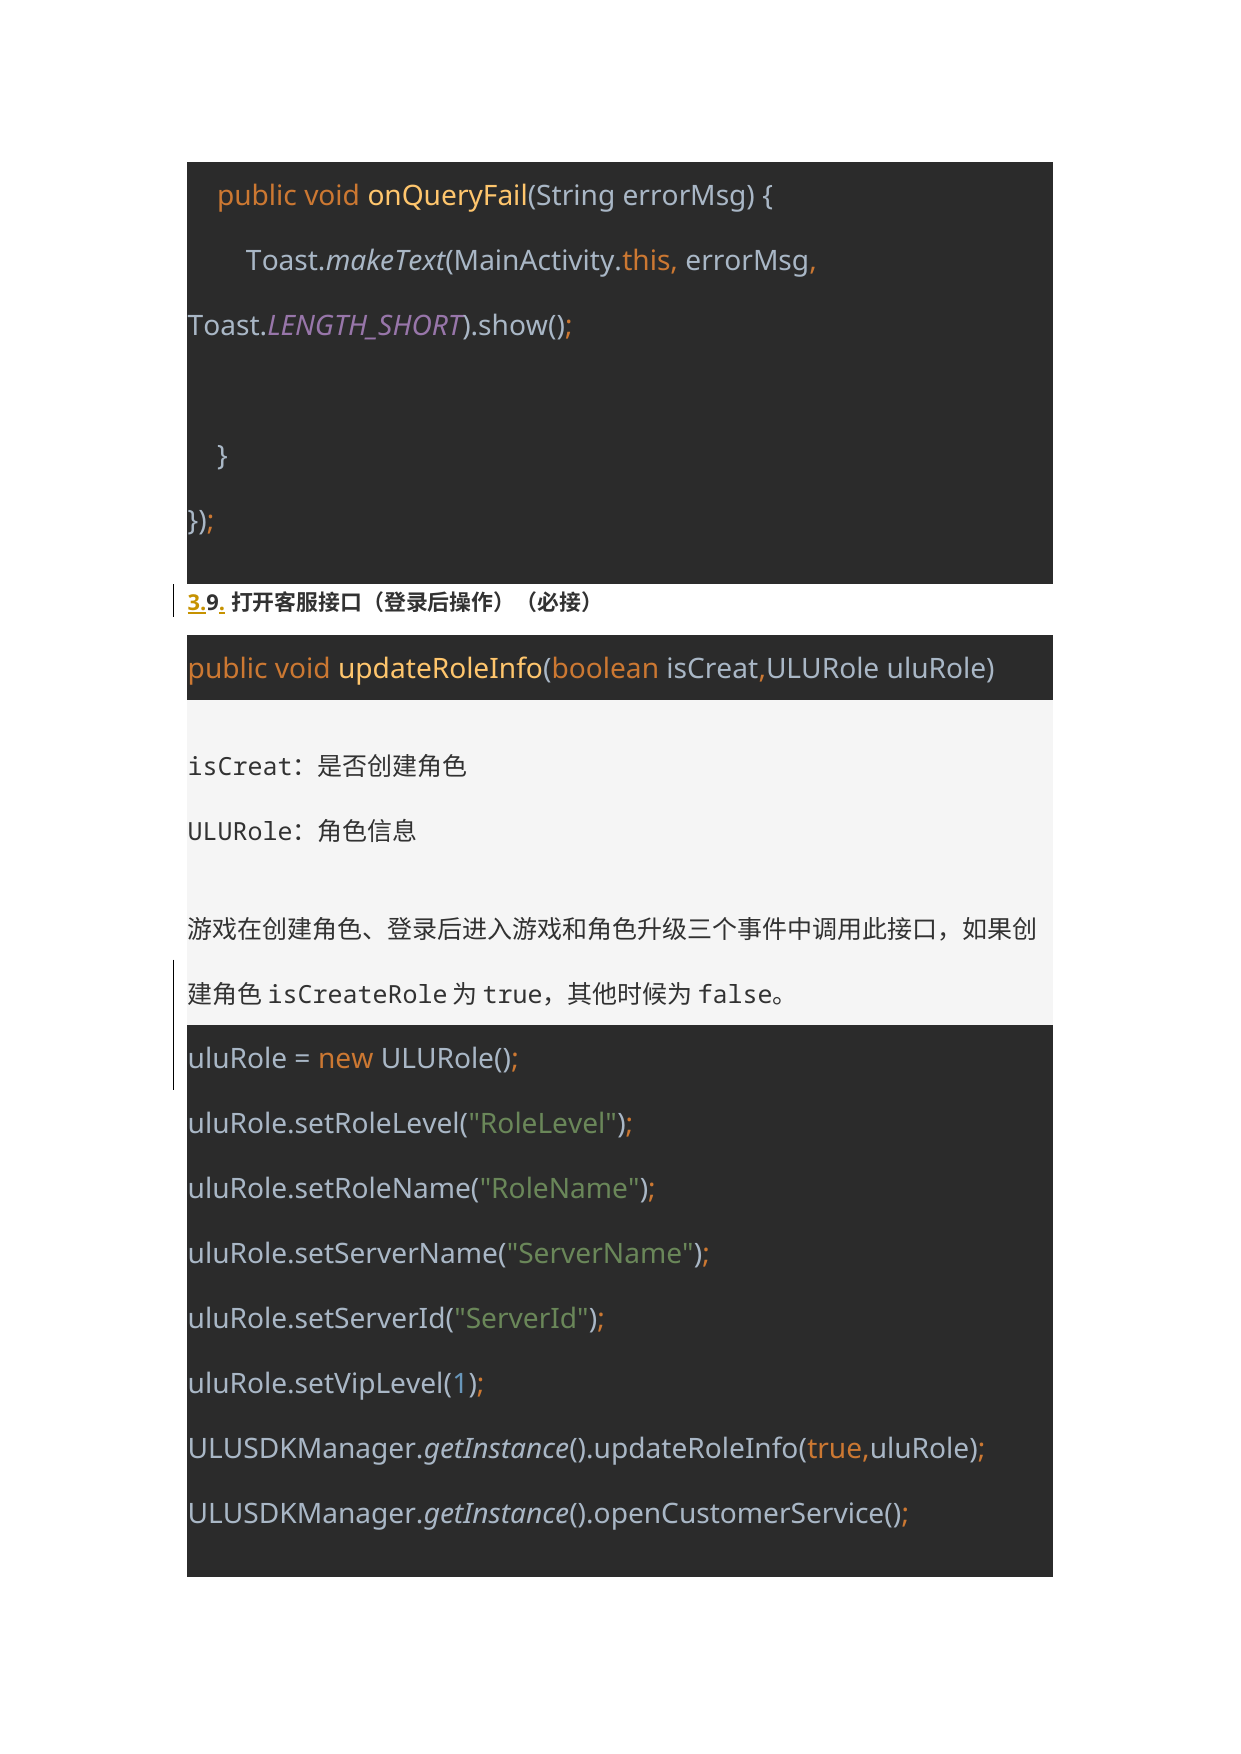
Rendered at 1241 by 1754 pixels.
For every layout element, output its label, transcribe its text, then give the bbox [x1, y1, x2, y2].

subtitle 9 打开客服接口（登录后操作）（必接） [187, 584, 1053, 617]
text ULUSDKManager.getInstance().openCustomerService(); [187, 1480, 1053, 1545]
text public void updateRoleInfo(boolean isCreat,ULURole uluRole) [187, 635, 1053, 700]
text 游戏在创建角色、登录后进入游戏和角色升级三个事件中调用此接口，如果创建角色isCreateRole为true，其他时候为false。 [187, 895, 1053, 1025]
text ULURole：角色信息 [187, 797, 1053, 862]
text uluRole = new ULURole(); uluRole.setRoleLevel("RoleLevel"); uluRole.setRoleName("RoleName"); uluRole.setServerName("ServerName"); uluRole.setServerId("ServerId"); uluRole.setVipLevel(1); ULUSDKManager.getInstance().updateRoleInfo(true,uluRole); [187, 1025, 1053, 1480]
text isCreat：是否创建角色 [187, 732, 1053, 797]
